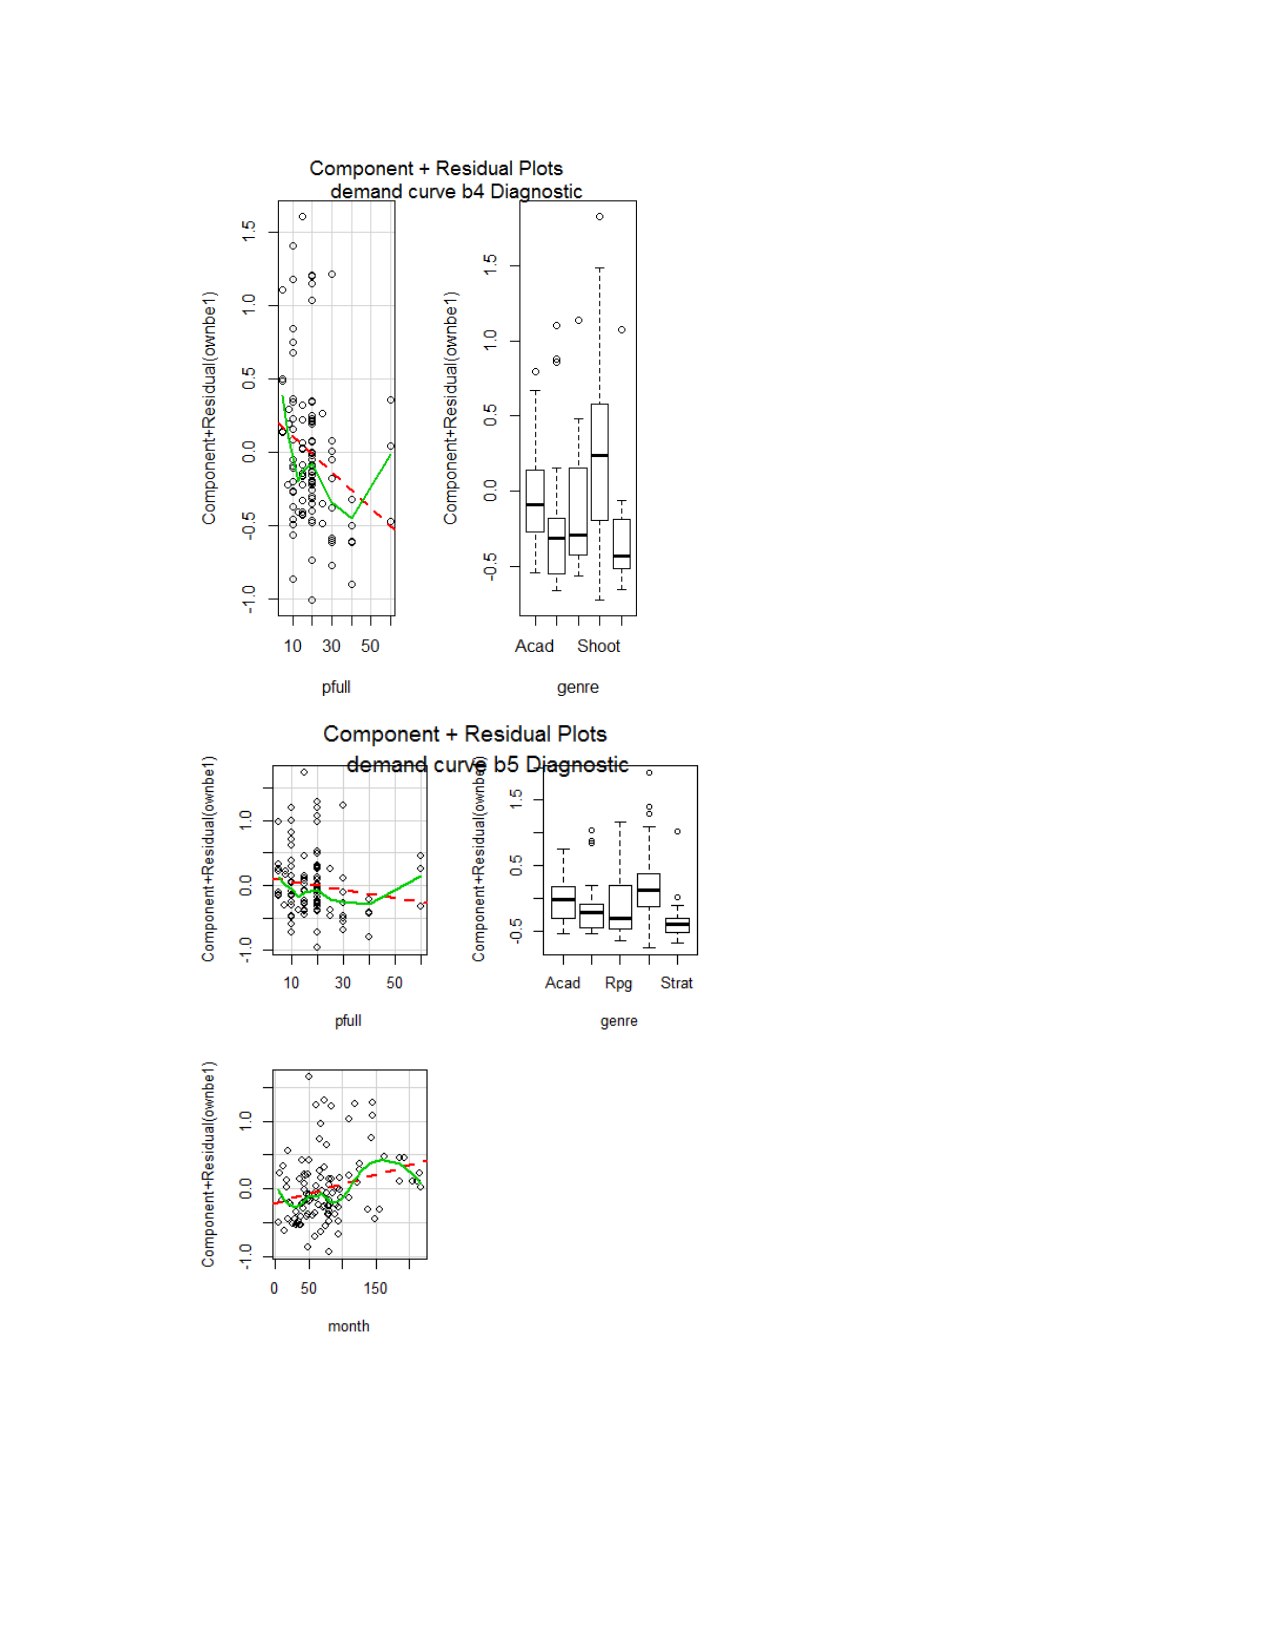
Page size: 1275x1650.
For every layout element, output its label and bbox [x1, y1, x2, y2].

picture [196, 150, 737, 1355]
table_header [150, 150, 1105, 1500]
